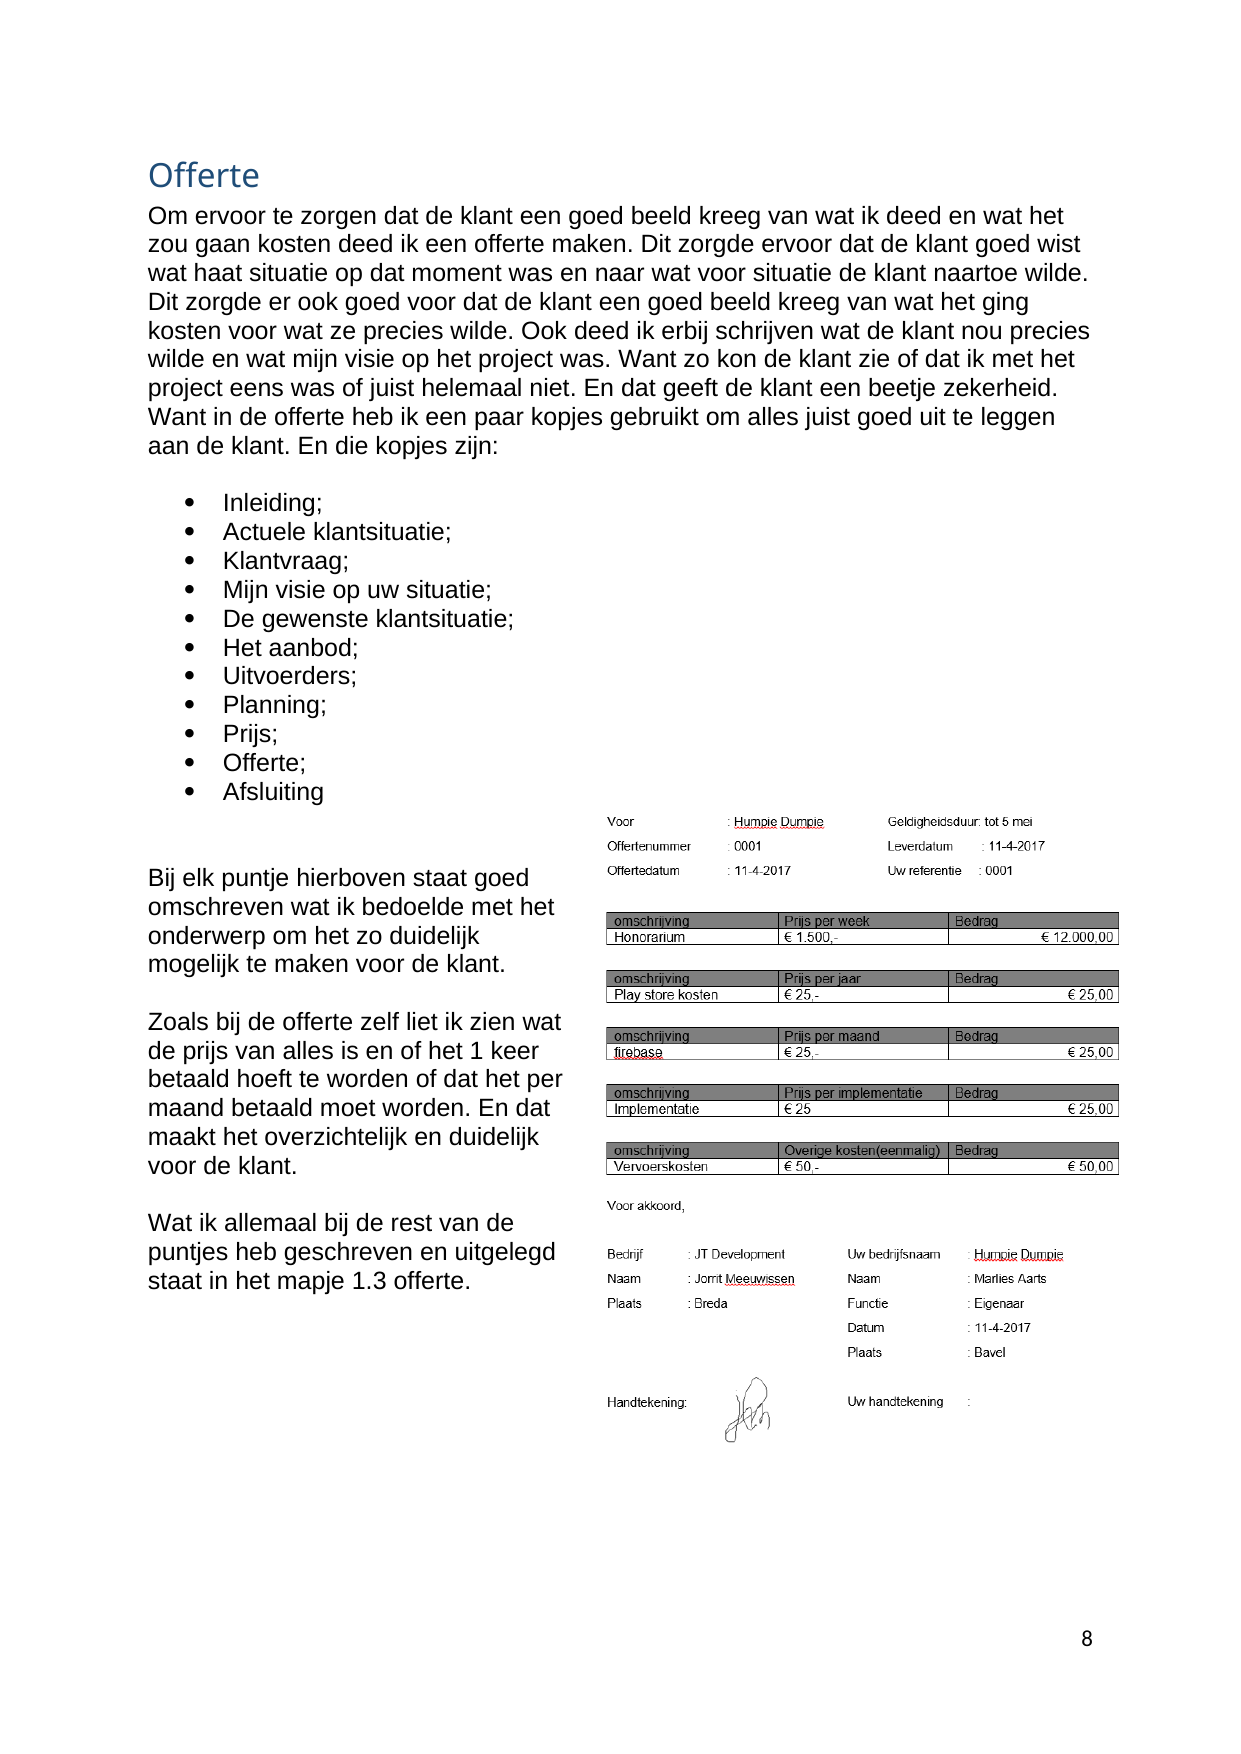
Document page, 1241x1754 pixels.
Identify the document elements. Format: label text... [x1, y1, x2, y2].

list De gewenste klantsituatie; [185, 604, 1093, 632]
text Om ervoor te zorgen dat de klant een goed beeld kreeg van wat ik deed en wat het zou gaan kosten deed ik een offerte maken. Dit zorgde ervoor dat de klant goed wist wat haat situatie op dat moment was en naar wat voor situatie de klant naartoe wilde. Dit zorgde er ook goed voor dat de klant een goed beeld kreeg van wat het ging kosten voor wat ze precies wilde. Ook deed ik erbij schrijven wat de klant nou precies wilde en wat mijn visie op het project was. Want zo kon de klant zie of dat ik met het project eens was of juist helemaal niet. En dat geeft de klant een beetje zekerheid. Want in de offerte heb ik een paar kopjes gebruikt om alles juist goed uit te leggen aan de klant. En die kopjes zijn: [148, 201, 1093, 459]
list Uitvoerders; [185, 661, 1093, 690]
list Planning; [185, 690, 1093, 719]
text Wat ik allemaal bij de rest van de puntjes heb geschreven en uitgelegd staat in het mapje 1.3 offerte. [148, 1208, 590, 1294]
list Actuele klantsituatie; [185, 517, 1093, 546]
list Mijn visie op uw situatie; [185, 575, 1093, 604]
text Bij elk puntje hierboven staat goed omschreven wat ik bedoelde met het onderwerp om het zo duidelijk mogelijk te maken voor de klant. [148, 863, 590, 978]
picture [590, 807, 1146, 1457]
list Offerte; [185, 748, 1093, 777]
list Klantvraag; [185, 546, 1093, 575]
text Zoals bij de offerte zelf liet ik zien wat de prijs van alles is en of het 1 keer betaald hoeft te worden of dat het per maand betaald moet worden. En dat maakt het overzichtelijk en duidelijk voor de klant. [148, 1007, 590, 1179]
list Prijs; [185, 719, 1093, 748]
list Het aanbod; [185, 632, 1093, 661]
subtitle Offerte [148, 152, 1093, 197]
list Inleiding; [185, 488, 1093, 517]
list Afsluiting [185, 777, 1093, 806]
